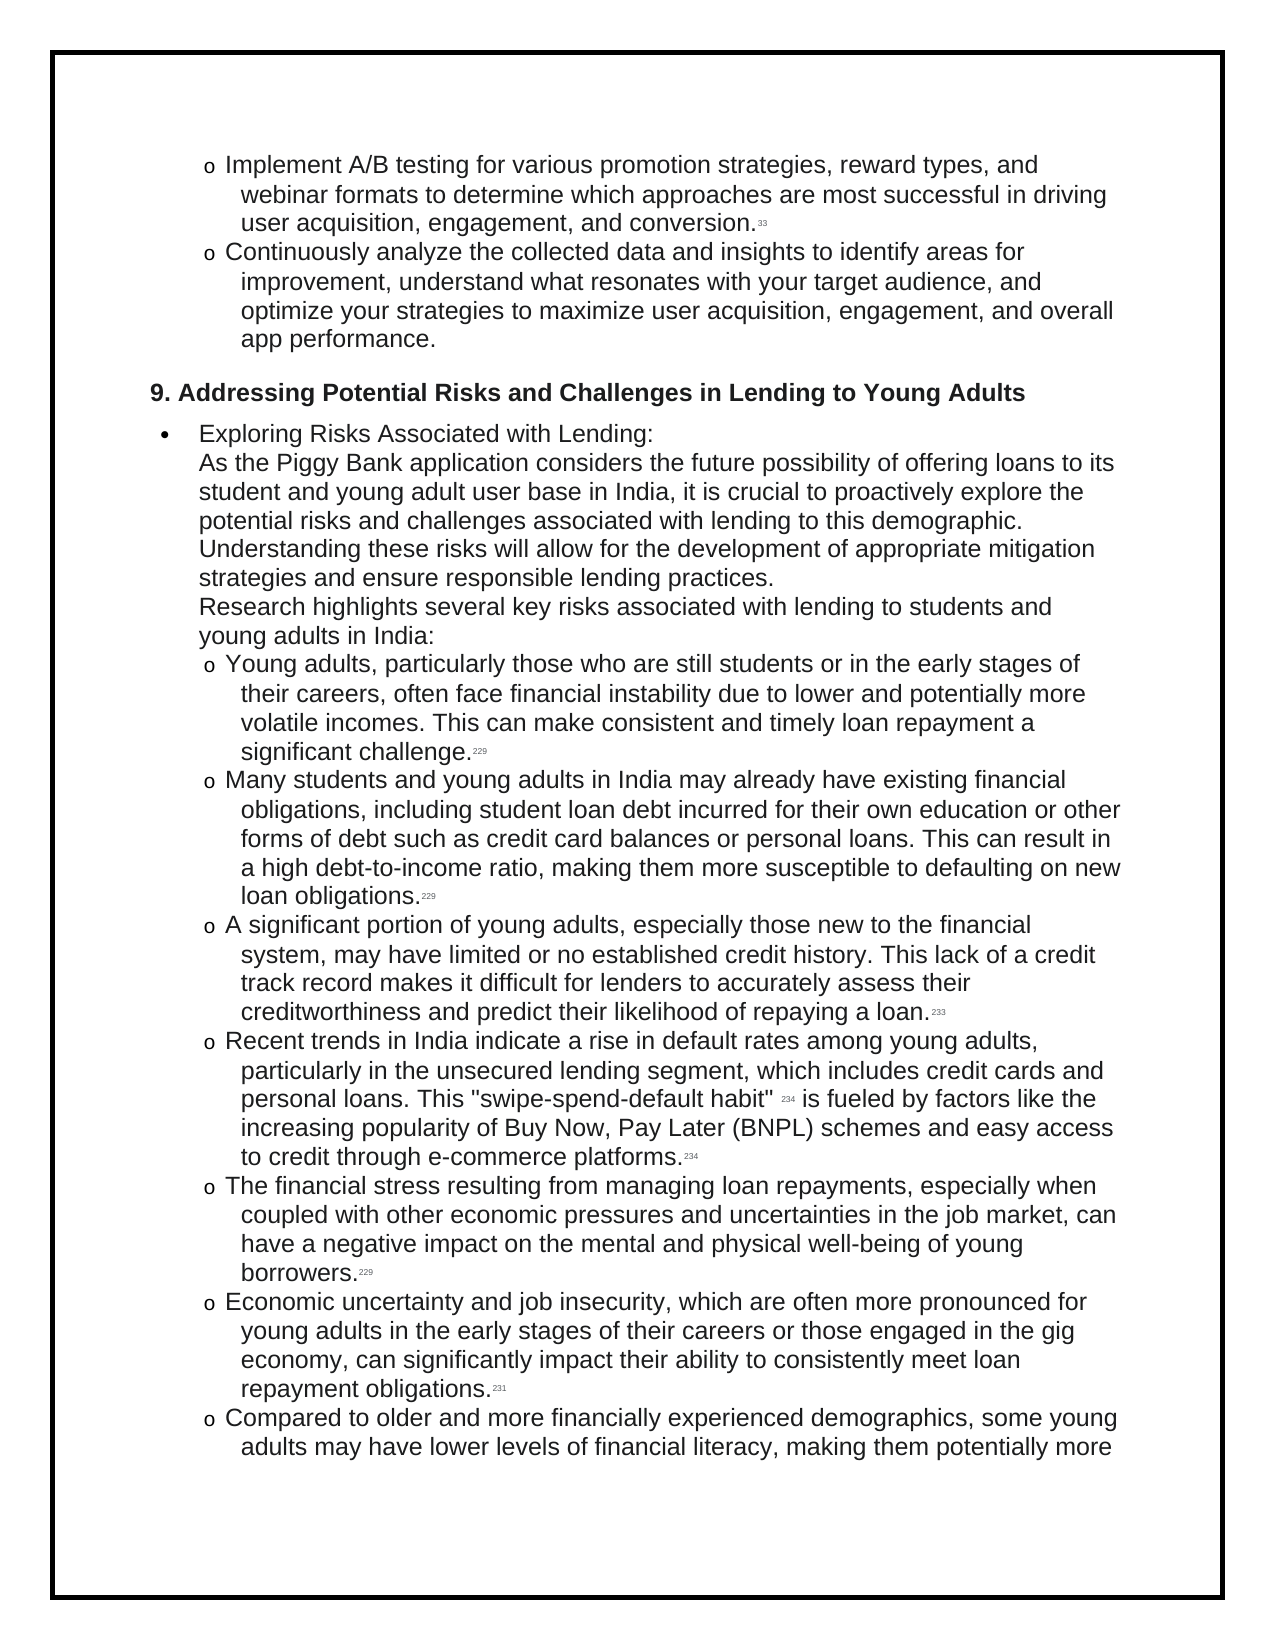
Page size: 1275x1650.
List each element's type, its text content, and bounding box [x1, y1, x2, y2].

list Continuously analyze the collected data and insights to identify areas for improvement, understand what resonates with your target audience, and optimize your strategies to maximize user acquisition, engagement, and overall app performance. [203, 237, 1125, 353]
list Many students and young adults in India may already have existing financial obligations, including student loan debt incurred for their own education or other forms of debt such as credit card balances or personal loans. This can result in a high debt-to-income ratio, making them more susceptible to defaulting on new loan obligations.229 [203, 765, 1125, 910]
list Recent trends in India indicate a rise in default rates among young adults, particularly in the unsecured lending segment, which includes credit cards and personal loans. This "swipe-spend-default habit" 234 is fueled by factors like the increasing popularity of Buy Now, Pay Later (BNPL) schemes and easy access to credit through e-commerce platforms.234 [203, 1026, 1125, 1171]
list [203, 1402, 1125, 1461]
list A significant portion of young adults, especially those new to the financial system, may have limited or no established credit history. This lack of a credit track record makes it difficult for lenders to accurately assess their creditworthiness and predict their likelihood of repaying a loan.233 [203, 910, 1125, 1026]
list Young adults, particularly those who are still students or in the early stages of their careers, often face financial instability due to lower and potentially more volatile incomes. This can make consistent and timely loan repayment a significant challenge.229 [203, 649, 1125, 765]
list Economic uncertainty and job insecurity, which are often more pronounced for young adults in the early stages of their careers or those engaged in the gig economy, can significantly impact their ability to consistently meet loan repayment obligations.231 [203, 1287, 1125, 1402]
text 9. Addressing Potential Risks and Challenges in Lending to Young Adults [150, 378, 1125, 407]
list The financial stress resulting from managing loan repayments, especially when coupled with other economic pressures and uncertainties in the job market, can have a negative impact on the mental and physical well-being of young borrowers.229 [203, 1171, 1125, 1287]
list Implement A/B testing for various promotion strategies, reward types, and webinar formats to determine which approaches are most successful in driving user acquisition, engagement, and conversion.33 [203, 150, 1125, 237]
list Exploring Risks Associated with Lending: As the Piggy Bank application considers the future possibility of offering loans to its student and young adult user base in India, it is crucial to proactively explore the potential risks and challenges associated with lending to this demographic. Understanding these risks will allow for the development of appropriate mitigation strategies and ensure responsible lending practices. Research highlights several key risks associated with lending to students and young adults in India: [161, 419, 1125, 649]
